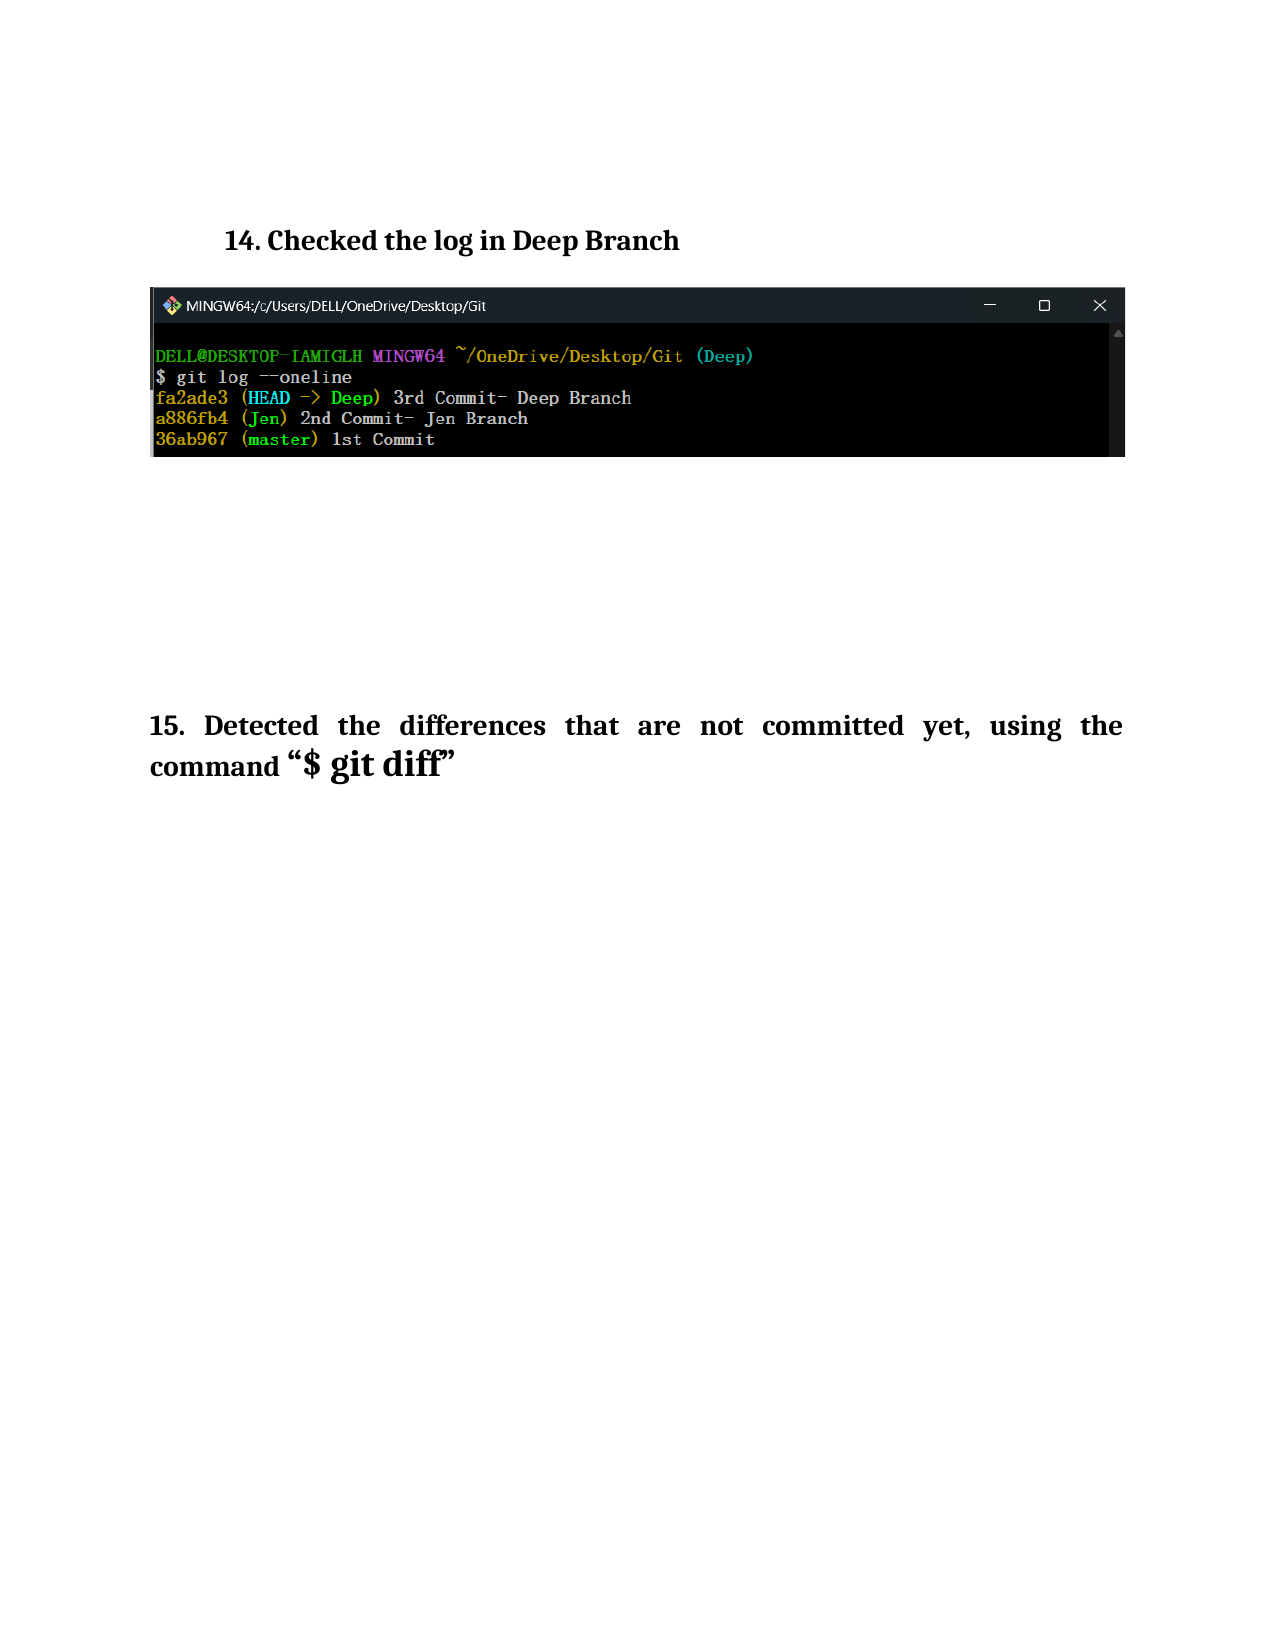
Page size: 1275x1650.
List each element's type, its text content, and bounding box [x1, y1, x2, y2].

text 14. Checked the log in Deep Branch [150, 224, 1125, 258]
picture [150, 287, 1125, 457]
text 15. Detected the differences that are not committed yet, using the command “$ git diff” [150, 709, 1125, 786]
